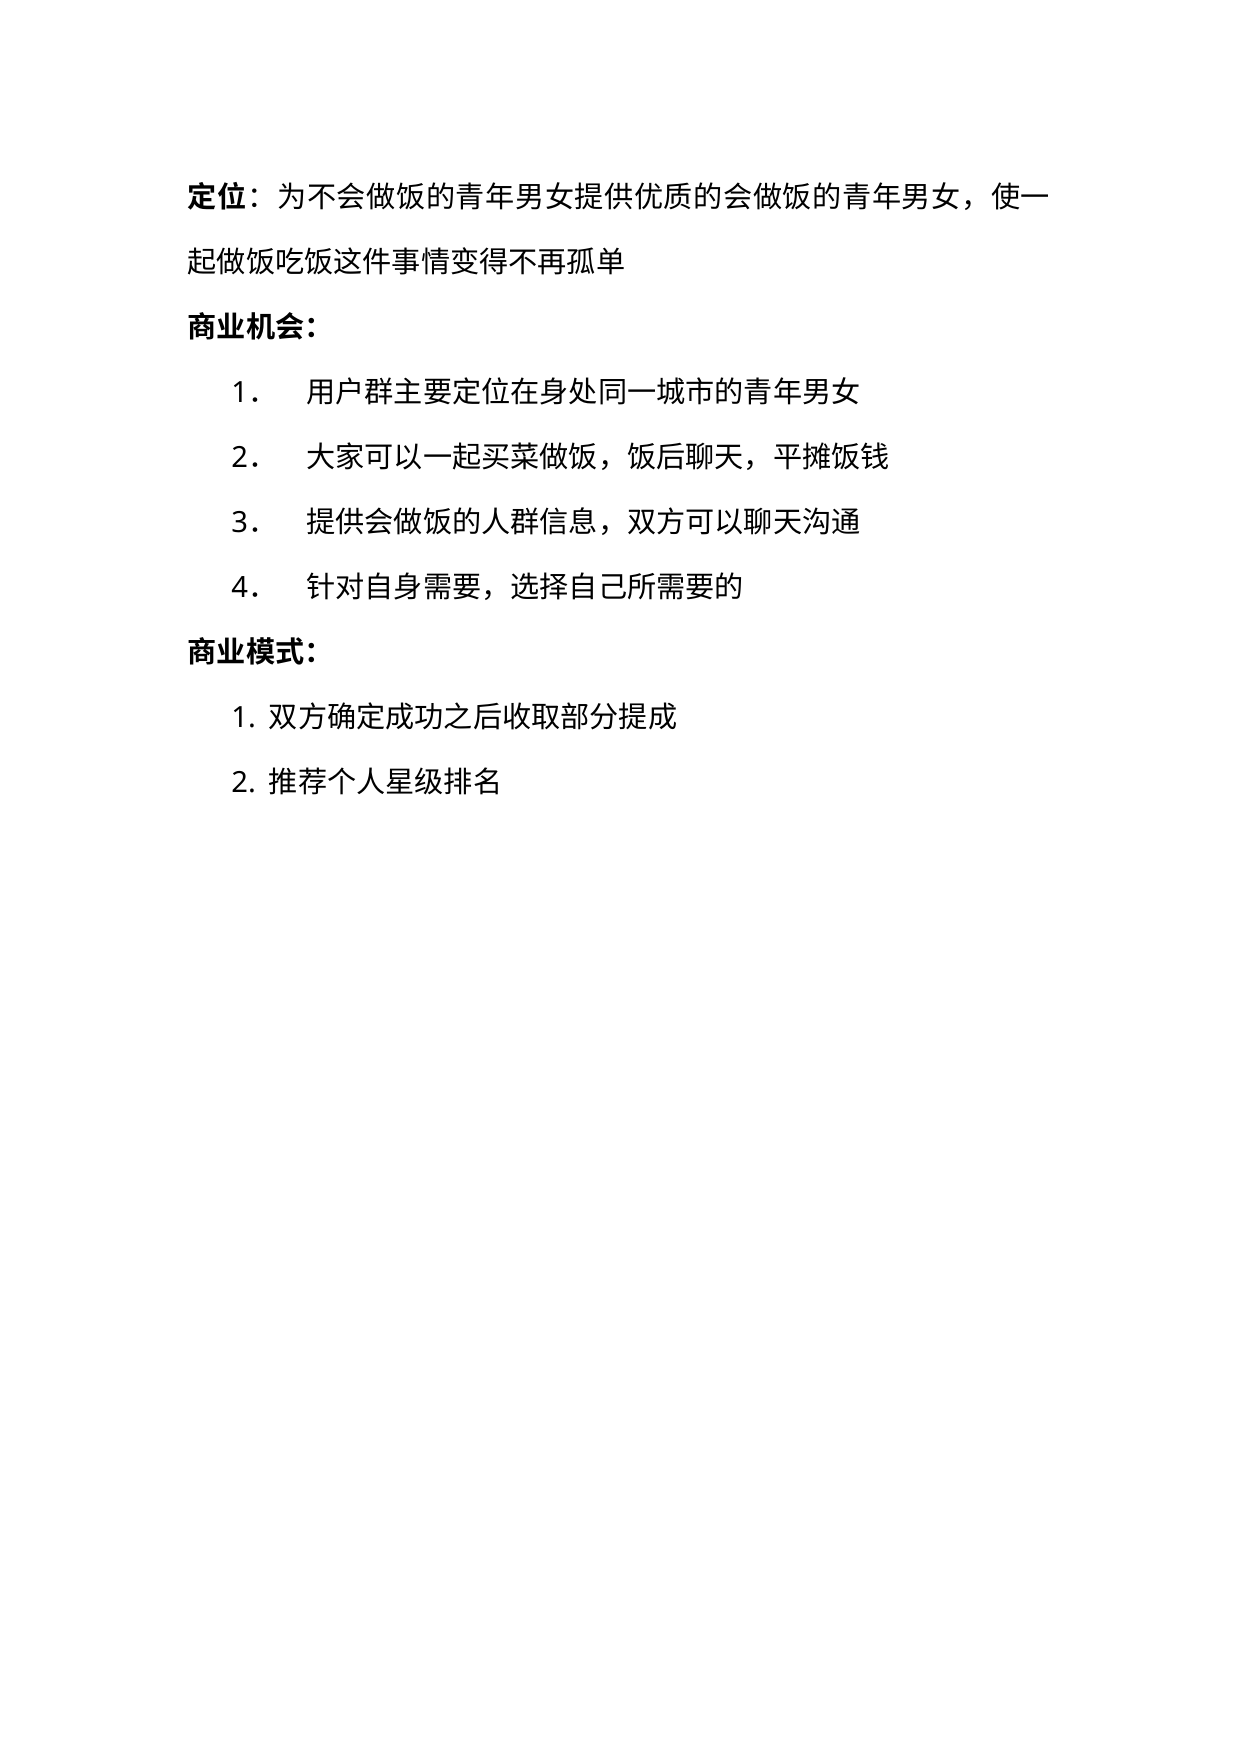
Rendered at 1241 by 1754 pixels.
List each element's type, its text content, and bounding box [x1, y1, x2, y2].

list 用户群主要定位在身处同一城市的青年男女 [231, 357, 1053, 422]
text 商业模式： [187, 617, 1053, 682]
list 大家可以一起买菜做饭，饭后聊天，平摊饭钱 [231, 422, 1053, 487]
list 提供会做饭的人群信息，双方可以聊天沟通 [231, 487, 1053, 552]
list 针对自身需要，选择自己所需要的 [231, 552, 1053, 617]
list 推荐个人星级排名 [231, 747, 1053, 812]
list 双方确定成功之后收取部分提成 [231, 682, 1053, 747]
text 商业机会： [187, 292, 1053, 357]
text 定位：为不会做饭的青年男女提供优质的会做饭的青年男女，使一起做饭吃饭这件事情变得不再孤单 [187, 162, 1053, 292]
